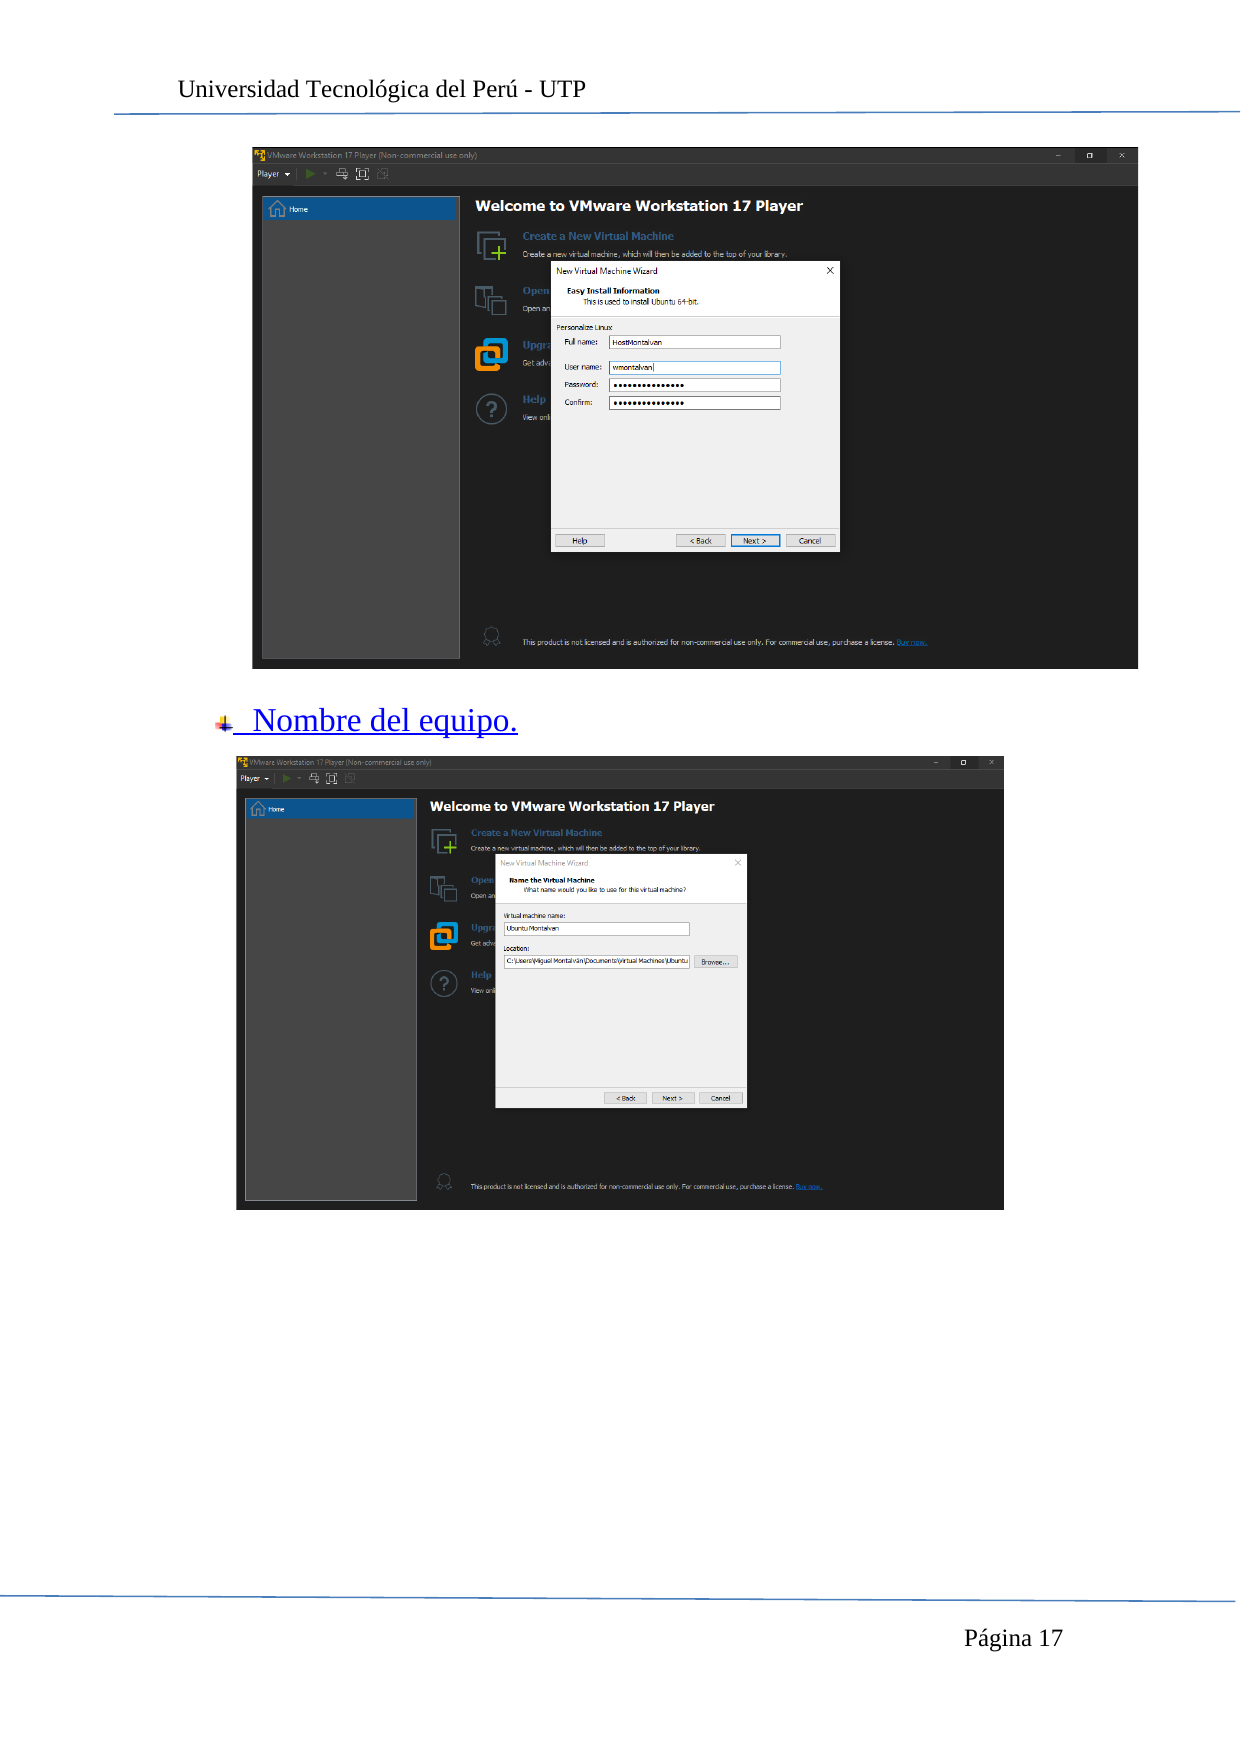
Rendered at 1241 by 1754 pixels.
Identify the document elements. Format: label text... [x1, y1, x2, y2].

picture [236, 756, 1004, 1210]
list Nombre del equipo. [215, 700, 1063, 738]
picture [215, 714, 233, 732]
picture [252, 147, 1139, 669]
